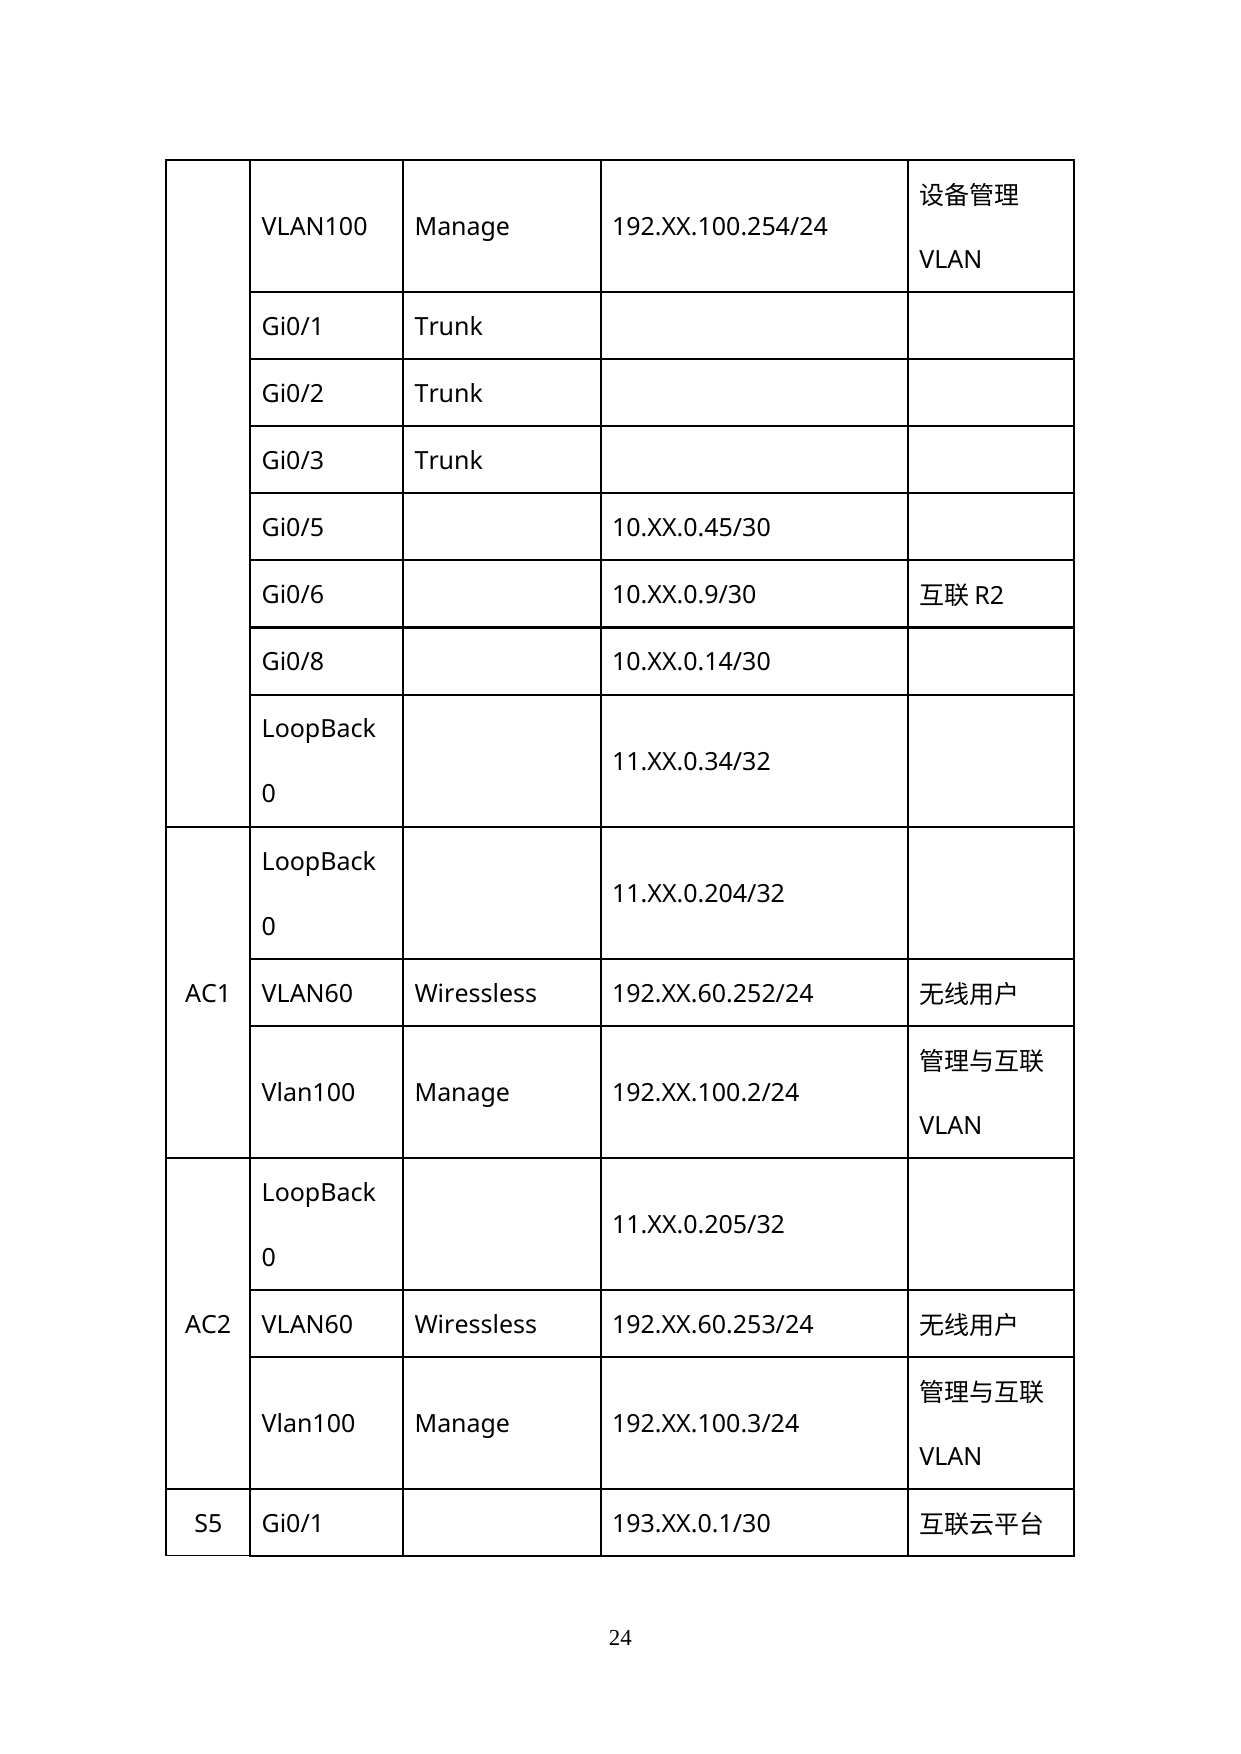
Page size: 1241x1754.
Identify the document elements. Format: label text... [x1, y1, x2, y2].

table_cell Gi0/6 [251, 561, 402, 626]
table_cell LoopBack 0 [251, 828, 402, 958]
table_cell VLAN60 [251, 960, 402, 1025]
table_cell 192.XX.60.253/24 [602, 1291, 907, 1356]
table_cell Manage [404, 1027, 600, 1157]
table_cell [404, 828, 600, 958]
table_cell Vlan100 [251, 1027, 402, 1157]
table_cell AC1 [167, 828, 249, 1157]
table_cell 11.XX.0.205/32 [602, 1159, 907, 1289]
table_cell LoopBack 0 [251, 1159, 402, 1289]
table_cell 11.XX.0.204/32 [602, 828, 907, 958]
table_cell Trunk [404, 427, 600, 492]
table_cell Gi0/2 [251, 360, 402, 425]
table_cell Manage [404, 1358, 600, 1488]
table_cell [909, 360, 1073, 425]
table_cell 设备管理VLAN [909, 161, 1073, 291]
table_cell Wiressless [404, 1291, 600, 1356]
table_cell 192.XX.100.254/24 [602, 161, 907, 291]
table_cell [909, 1159, 1073, 1289]
table_cell VLAN100 [251, 161, 402, 291]
table_cell [404, 696, 600, 826]
table_cell Trunk [404, 360, 600, 425]
table_cell 互联云平台 [909, 1490, 1073, 1555]
table_cell 10.XX.0.14/30 [602, 629, 907, 693]
table_cell Vlan100 [251, 1358, 402, 1488]
table_cell [909, 696, 1073, 826]
table_cell Trunk [404, 293, 600, 358]
table_cell [909, 828, 1073, 958]
table_cell [602, 360, 907, 425]
table_cell Gi0/1 [251, 1490, 402, 1555]
table_cell Manage [404, 161, 600, 291]
table_cell 10.XX.0.9/30 [602, 561, 907, 626]
table_cell 192.XX.100.2/24 [602, 1027, 907, 1157]
table_cell 192.XX.60.252/24 [602, 960, 907, 1025]
table_cell [404, 561, 600, 626]
table_cell [404, 1159, 600, 1289]
table_cell Gi0/5 [251, 494, 402, 559]
table_cell [602, 293, 907, 358]
table_cell [909, 427, 1073, 492]
table_cell VLAN60 [251, 1291, 402, 1356]
table_cell 无线用户 [909, 1291, 1073, 1356]
table_cell 193.XX.0.1/30 [602, 1490, 907, 1555]
table_cell 10.XX.0.45/30 [602, 494, 907, 559]
table_cell 管理与互联VLAN [909, 1027, 1073, 1157]
table_cell 11.XX.0.34/32 [602, 696, 907, 826]
table_cell Gi0/8 [251, 629, 402, 693]
table_cell Wiressless [404, 960, 600, 1025]
table_cell [602, 427, 907, 492]
table_cell [404, 494, 600, 559]
table_cell [909, 293, 1073, 358]
table_cell 互联R2 [909, 561, 1073, 626]
table_cell S5 [167, 1490, 249, 1555]
table_cell [404, 1490, 600, 1555]
table_cell [909, 494, 1073, 559]
table_cell LoopBack 0 [251, 696, 402, 826]
table_cell 192.XX.100.3/24 [602, 1358, 907, 1488]
table_cell [404, 629, 600, 693]
table_cell [909, 629, 1073, 693]
table_cell AC2 [167, 1159, 249, 1488]
table_cell Gi0/1 [251, 293, 402, 358]
table_cell Gi0/3 [251, 427, 402, 492]
table_cell 无线用户 [909, 960, 1073, 1025]
table_cell 管理与互联VLAN [909, 1358, 1073, 1488]
